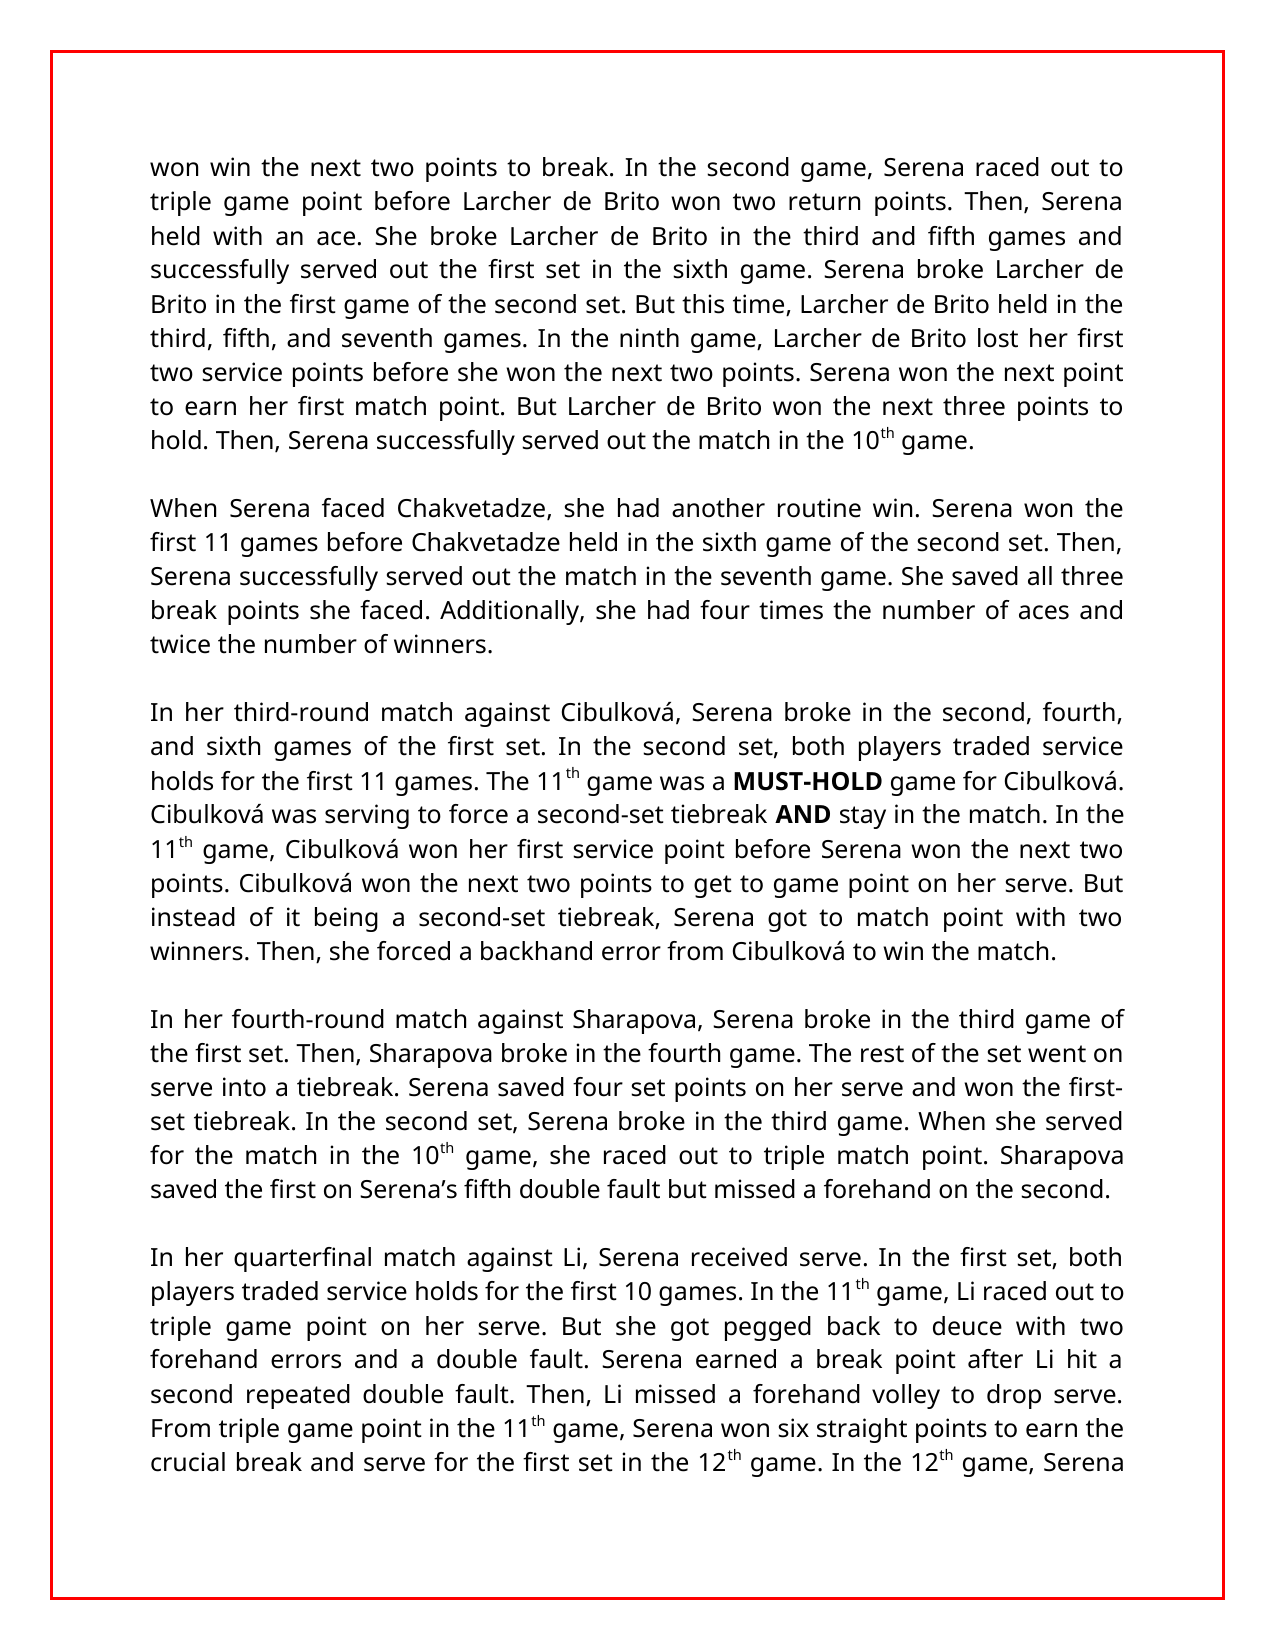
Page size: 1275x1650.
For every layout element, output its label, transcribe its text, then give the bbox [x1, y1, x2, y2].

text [150, 150, 1125, 457]
text In her third-round match against Cibulková, Serena broke in the second, fourth, and sixth games of the first set. In the second set, both players traded service holds for the first 11 games. The 11th game was a MUST-HOLD game for Cibulková. Cibulková was serving to force a second-set tiebreak AND stay in the match. In the 11th game, Cibulková won her first service point before Serena won the next two points. Cibulková won the next two points to get to game point on her serve. But instead of it being a second-set tiebreak, Serena got to match point with two winners. Then, she forced a backhand error from Cibulková to win the match. [150, 695, 1125, 967]
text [150, 1240, 1125, 1478]
text When Serena faced Chakvetadze, she had another routine win. Serena won the first 11 games before Chakvetadze held in the sixth game of the second set. Then, Serena successfully served out the match in the seventh game. She saved all three break points she faced. Additionally, she had four times the number of aces and twice the number of winners. [150, 491, 1125, 661]
text In her fourth-round match against Sharapova, Serena broke in the third game of the first set. Then, Sharapova broke in the fourth game. The rest of the set went on serve into a tiebreak. Serena saved four set points on her serve and won the first-set tiebreak. In the second set, Serena broke in the third game. When she served for the match in the 10th game, she raced out to triple match point. Sharapova saved the first on Serena’s fifth double fault but missed a forehand on the second. [150, 1002, 1125, 1206]
